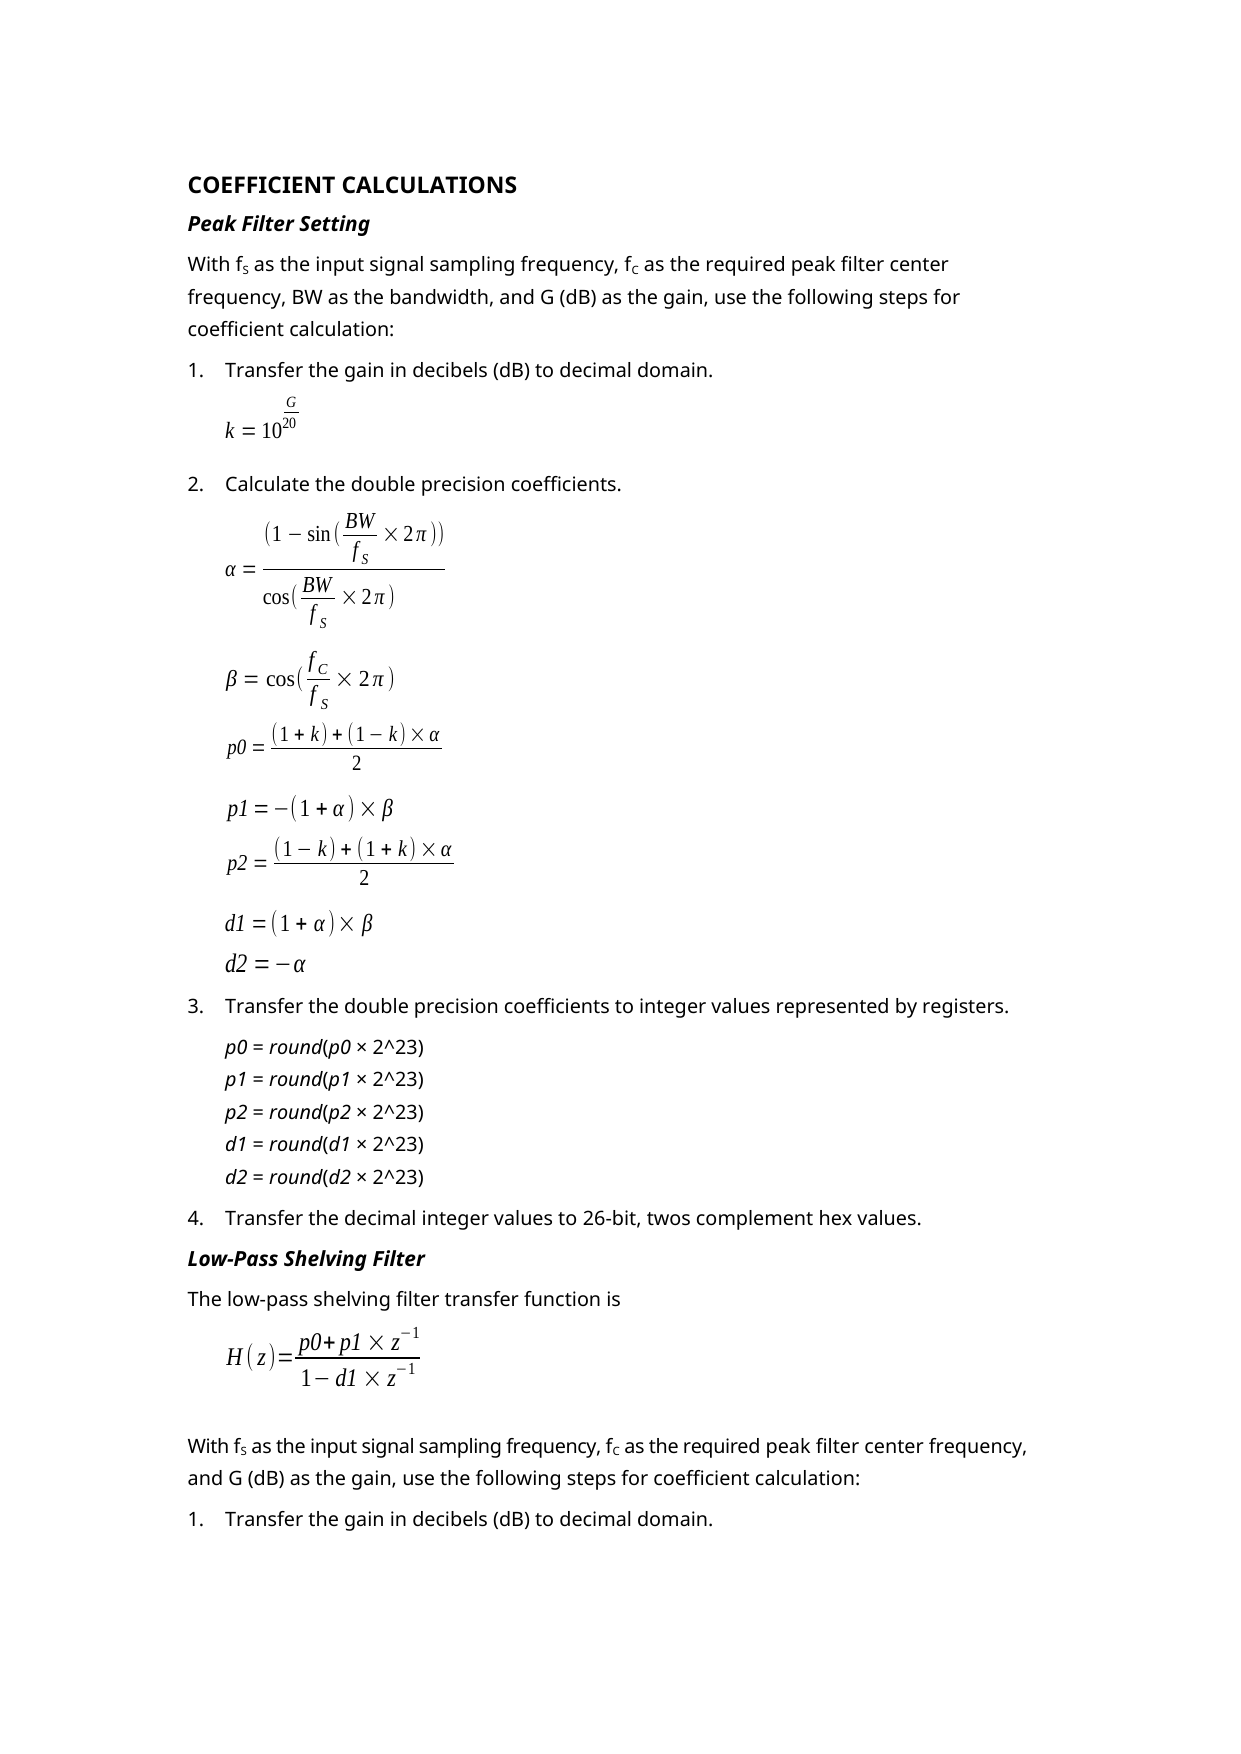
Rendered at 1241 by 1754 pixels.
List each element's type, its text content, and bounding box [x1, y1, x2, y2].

list Transfer the gain in decibels (dB) to decimal domain. [187, 1503, 1053, 1535]
subtitle Coefficient Calculations [187, 168, 1053, 201]
text With fS as the input signal sampling frequency, fC as the required peak filter center frequency, BW as the bandwidth, and G (dB) as the gain, use the following steps for coefficient calculation: [187, 248, 1053, 345]
text The low-pass shelving filter transfer function is [187, 1283, 1053, 1315]
list Transfer the decimal integer values to 26-bit, twos complement hex values. [187, 1201, 1053, 1234]
subtitle Low-Pass Shelving Filter [187, 1242, 1053, 1274]
list Calculate the double precision coefficients. [187, 468, 1053, 500]
subtitle Peak Filter Setting [187, 207, 1053, 239]
list Transfer the double precision coefficients to integer values represented by registers. [187, 989, 1053, 1022]
text With fS as the input signal sampling frequency, fC as the required peak filter center frequency, and G (dB) as the gain, use the following steps for coefficient calculation: [187, 1429, 1053, 1494]
text p0 = round(p0 × 2^23) p1 = round(p1 × 2^23) p2 = round(p2 × 2^23) d1 = round(d1 × 2^23) d2 = round(d2 × 2^23) [225, 1030, 1053, 1193]
list Transfer the gain in decibels (dB) to decimal domain. [187, 354, 1053, 386]
